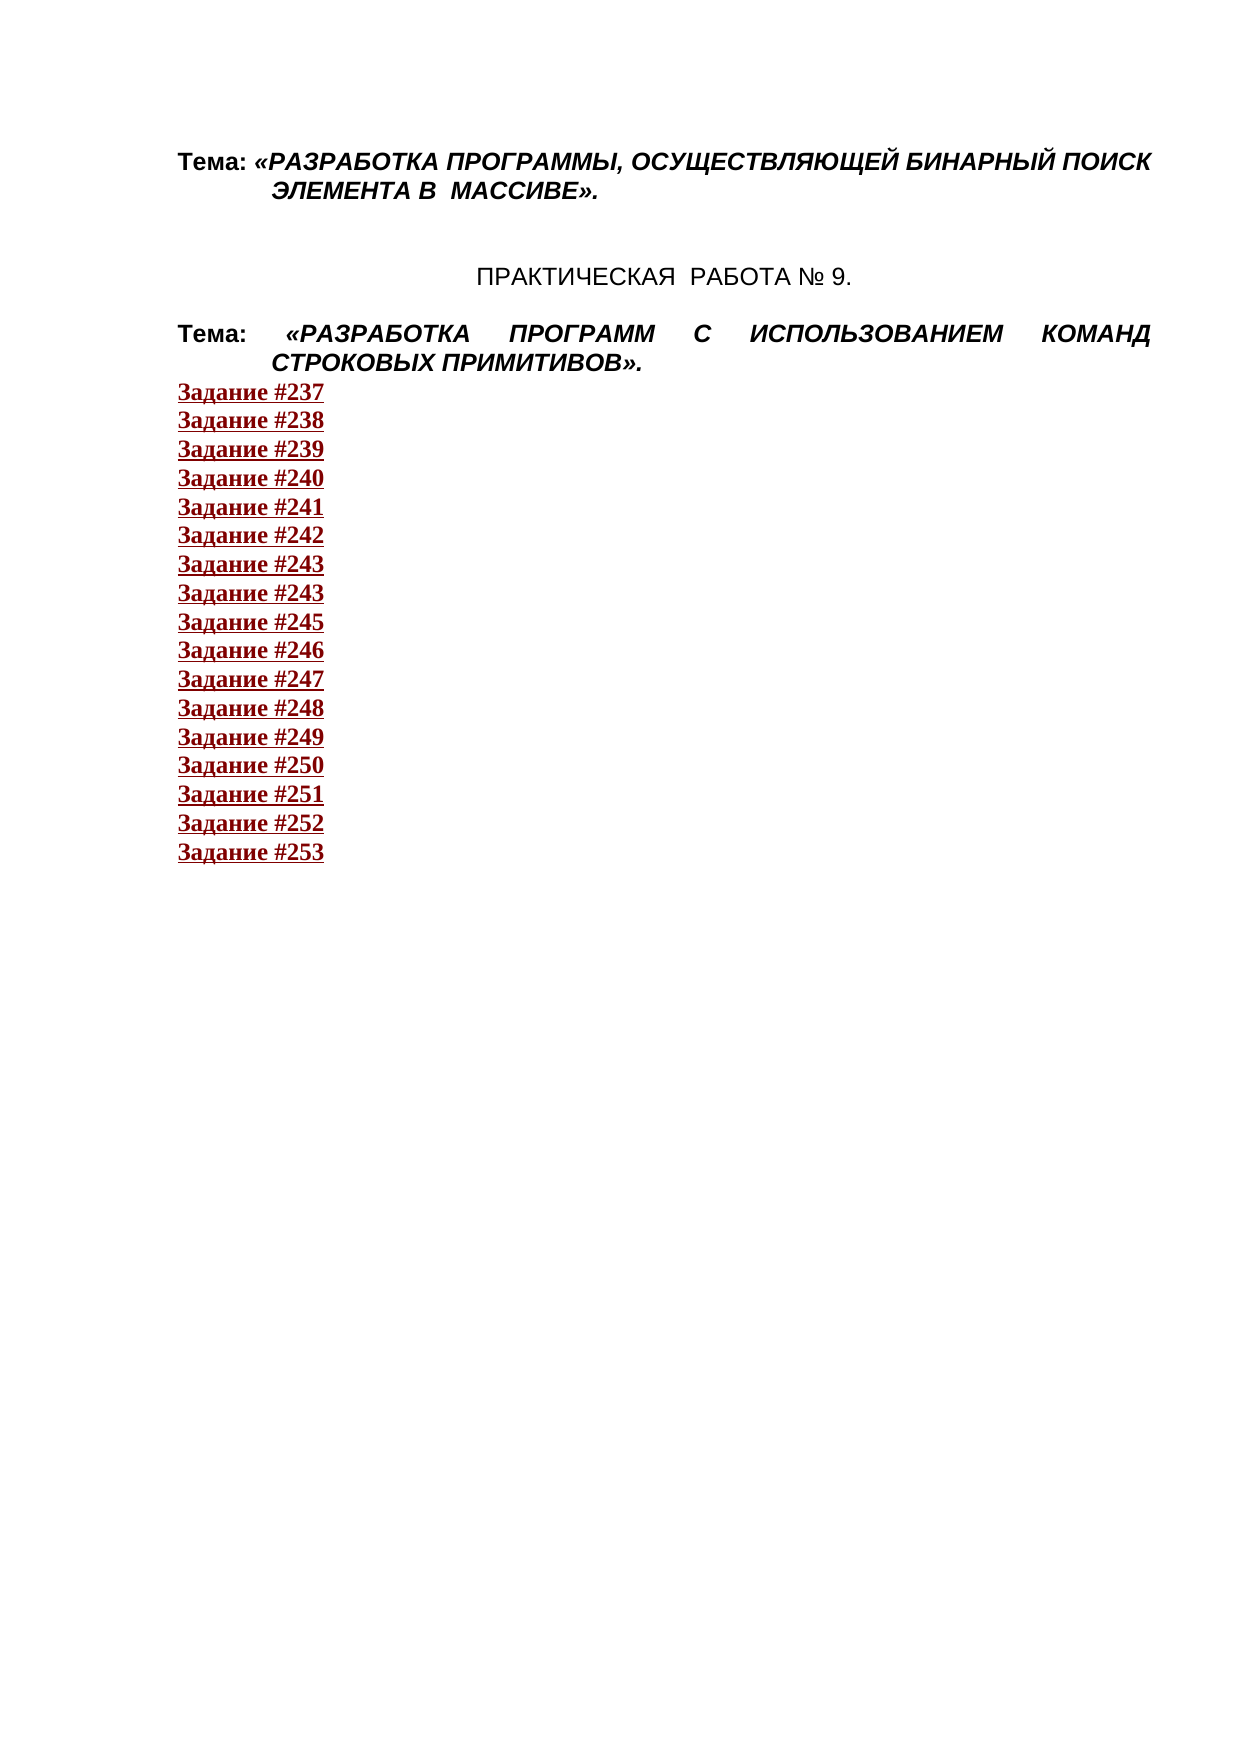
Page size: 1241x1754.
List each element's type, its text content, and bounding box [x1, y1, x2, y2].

text Задание #240 [177, 463, 1152, 492]
text Задание #251 [177, 779, 1152, 808]
text Задание #243 [177, 578, 1152, 607]
text Задание #237 [177, 377, 1152, 406]
text Задание #249 [177, 722, 1152, 751]
text Задание #243 [177, 549, 1152, 578]
text Задание #246 [177, 636, 1152, 664]
text Задание #253 [177, 837, 1152, 866]
text Задание #250 [177, 751, 1152, 779]
text ПРАКТИЧЕСКАЯ РАБОТА № 9. [177, 262, 1152, 291]
text Тема: «РАЗРАБОТКА ПРОГРАММ С ИСПОЛЬЗОВАНИЕМ КОМАНД СТРОКОВЫХ ПРИМИТИВОВ». [177, 319, 1152, 377]
text Тема: «РАЗРАБОТКА ПРОГРАММЫ, ОСУЩЕСТВЛЯЮЩЕЙ БИНАРНЫЙ ПОИСК ЭЛЕМЕНТА В МАССИВЕ». [177, 147, 1152, 204]
text Задание #241 [177, 492, 1152, 521]
text Задание #245 [177, 607, 1152, 636]
text Задание #248 [177, 693, 1152, 722]
text Задание #247 [177, 664, 1152, 693]
text Задание #238 [177, 406, 1152, 434]
text Задание #239 [177, 434, 1152, 463]
text Задание #252 [177, 808, 1152, 837]
text Задание #242 [177, 521, 1152, 549]
